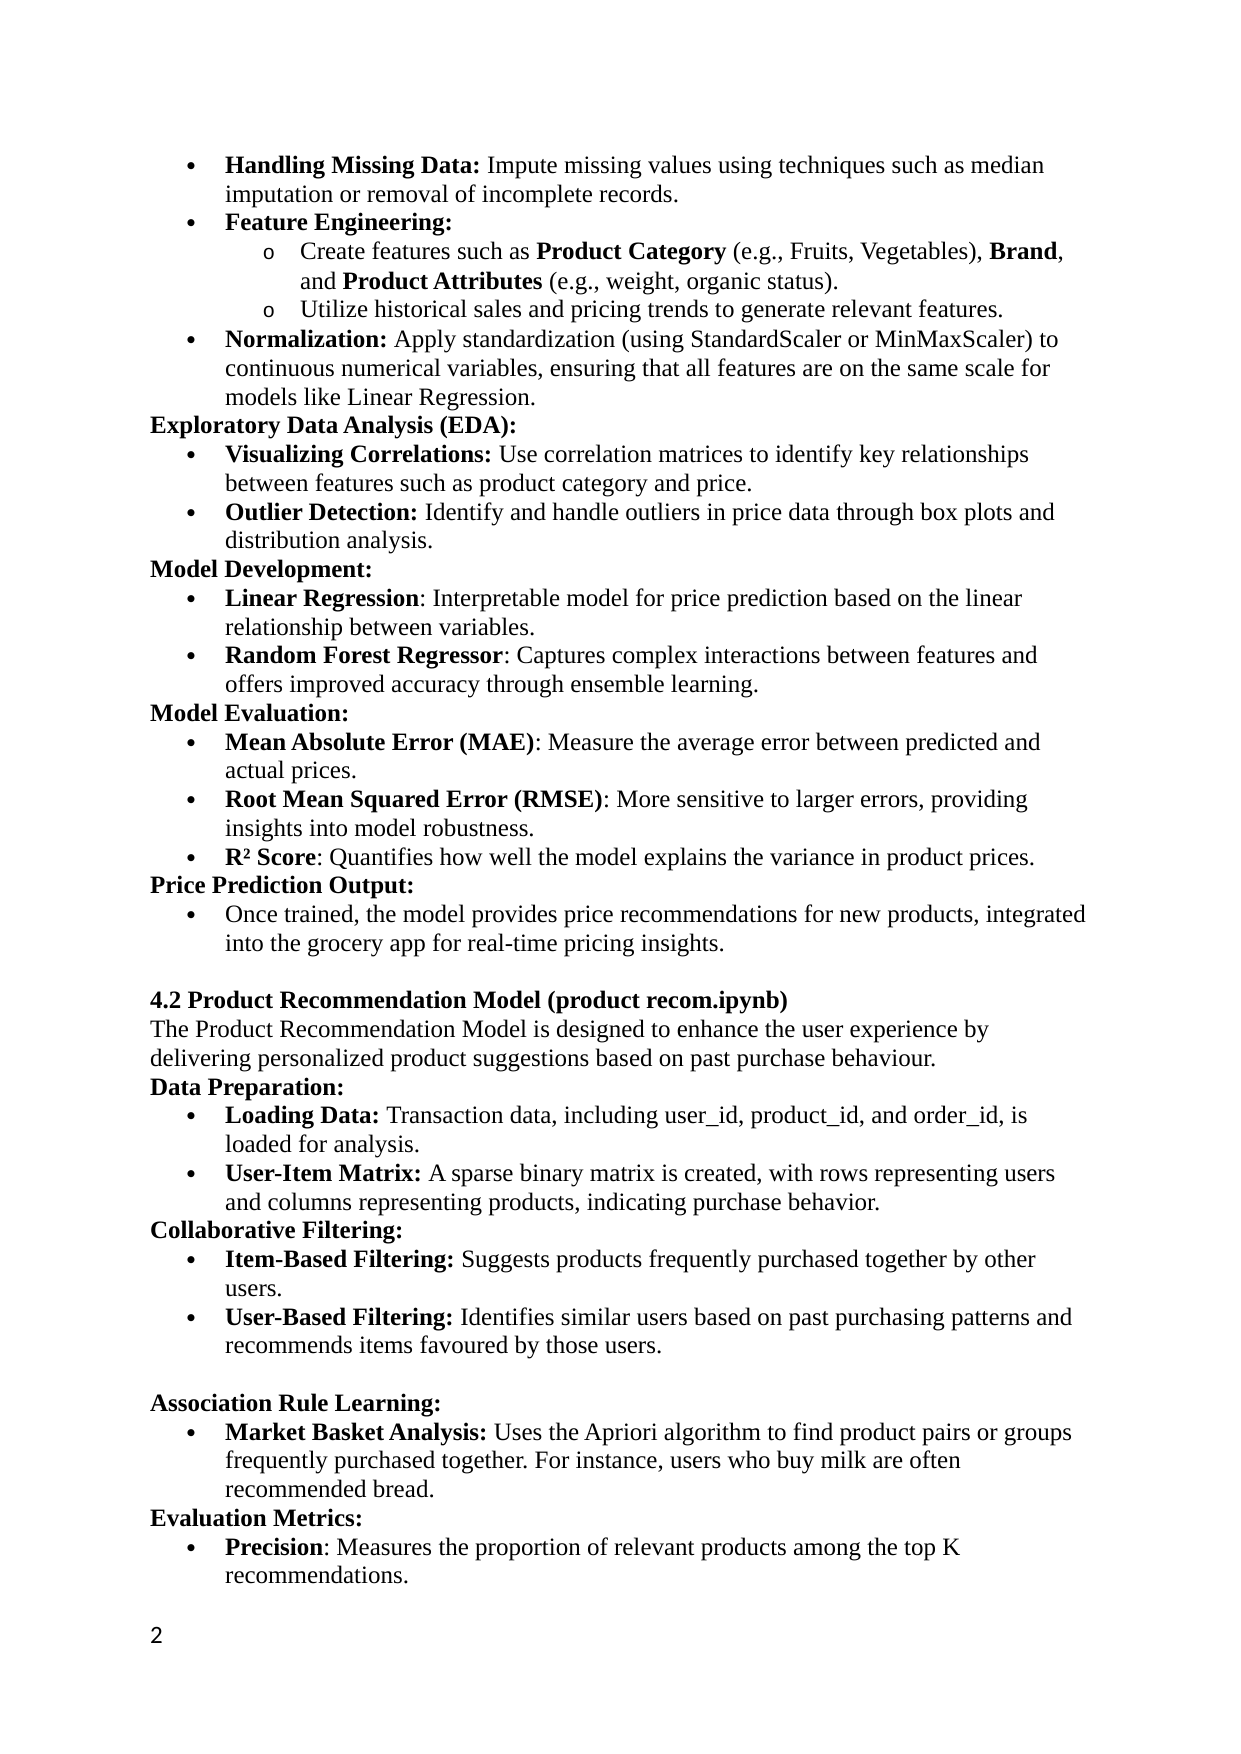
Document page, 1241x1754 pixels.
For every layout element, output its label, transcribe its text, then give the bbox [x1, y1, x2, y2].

list Item-Based Filtering: Suggests products frequently purchased together by other users. [187, 1244, 1090, 1302]
list Visualizing Correlations: Use correlation matrices to identify key relationships between features such as product category and price. [187, 439, 1090, 497]
list Normalization: Apply standardization (using StandardScaler or MinMaxScaler) to continuous numerical variables, ensuring that all features are on the same scale for models like Linear Regression. [187, 324, 1090, 410]
text Association Rule Learning: [150, 1388, 1090, 1417]
list Precision: Measures the proportion of relevant products among the top K recommendations. [187, 1532, 1090, 1589]
list Handling Missing Data: Impute missing values using techniques such as median imputation or removal of incomplete records. [187, 150, 1090, 207]
list Loading Data: Transaction data, including user_id, product_id, and order_id, is loaded for analysis. [187, 1100, 1090, 1158]
text 4.2 Product Recommendation Model (product recom.ipynb) [150, 985, 1090, 1014]
list User-Item Matrix: A sparse binary matrix is created, with rows representing users and columns representing products, indicating purchase behavior. [187, 1158, 1090, 1215]
text The Product Recommendation Model is designed to enhance the user experience by delivering personalized product suggestions based on past purchase behaviour. [150, 1014, 1090, 1072]
list R² Score: Quantifies how well the model explains the variance in product prices. [187, 842, 1090, 870]
text Exploratory Data Analysis (EDA): [150, 410, 1090, 439]
text Collaborative Filtering: [150, 1215, 1090, 1244]
text Model Development: [150, 554, 1090, 583]
list Linear Regression: Interpretable model for price prediction based on the linear relationship between variables. [187, 583, 1090, 640]
list Feature Engineering: [187, 207, 1090, 236]
text Evaluation Metrics: [150, 1503, 1090, 1532]
text Data Preparation: [150, 1072, 1090, 1100]
list Outlier Detection: Identify and handle outliers in price data through box plots and distribution analysis. [187, 497, 1090, 554]
list Mean Absolute Error (MAE): Measure the average error between predicted and actual prices. [187, 727, 1090, 784]
list Utilize historical sales and pricing trends to generate relevant features. [262, 294, 1090, 324]
list User-Based Filtering: Identifies similar users based on past purchasing patterns and recommends items favoured by those users. [187, 1302, 1090, 1359]
list Market Basket Analysis: Uses the Apriori algorithm to find product pairs or groups frequently purchased together. For instance, users who buy milk are often recommended bread. [187, 1417, 1090, 1503]
list Random Forest Regressor: Captures complex interactions between features and offers improved accuracy through ensemble learning. [187, 640, 1090, 698]
text Model Evaluation: [150, 698, 1090, 727]
text Price Prediction Output: [150, 870, 1090, 899]
list Create features such as Product Category (e.g., Fruits, Vegetables), Brand, and Product Attributes (e.g., weight, organic status). [262, 236, 1090, 294]
list Once trained, the model provides price recommendations for new products, integrated into the grocery app for real-time pricing insights. [187, 899, 1090, 957]
list Root Mean Squared Error (RMSE): More sensitive to larger errors, providing insights into model robustness. [187, 784, 1090, 842]
